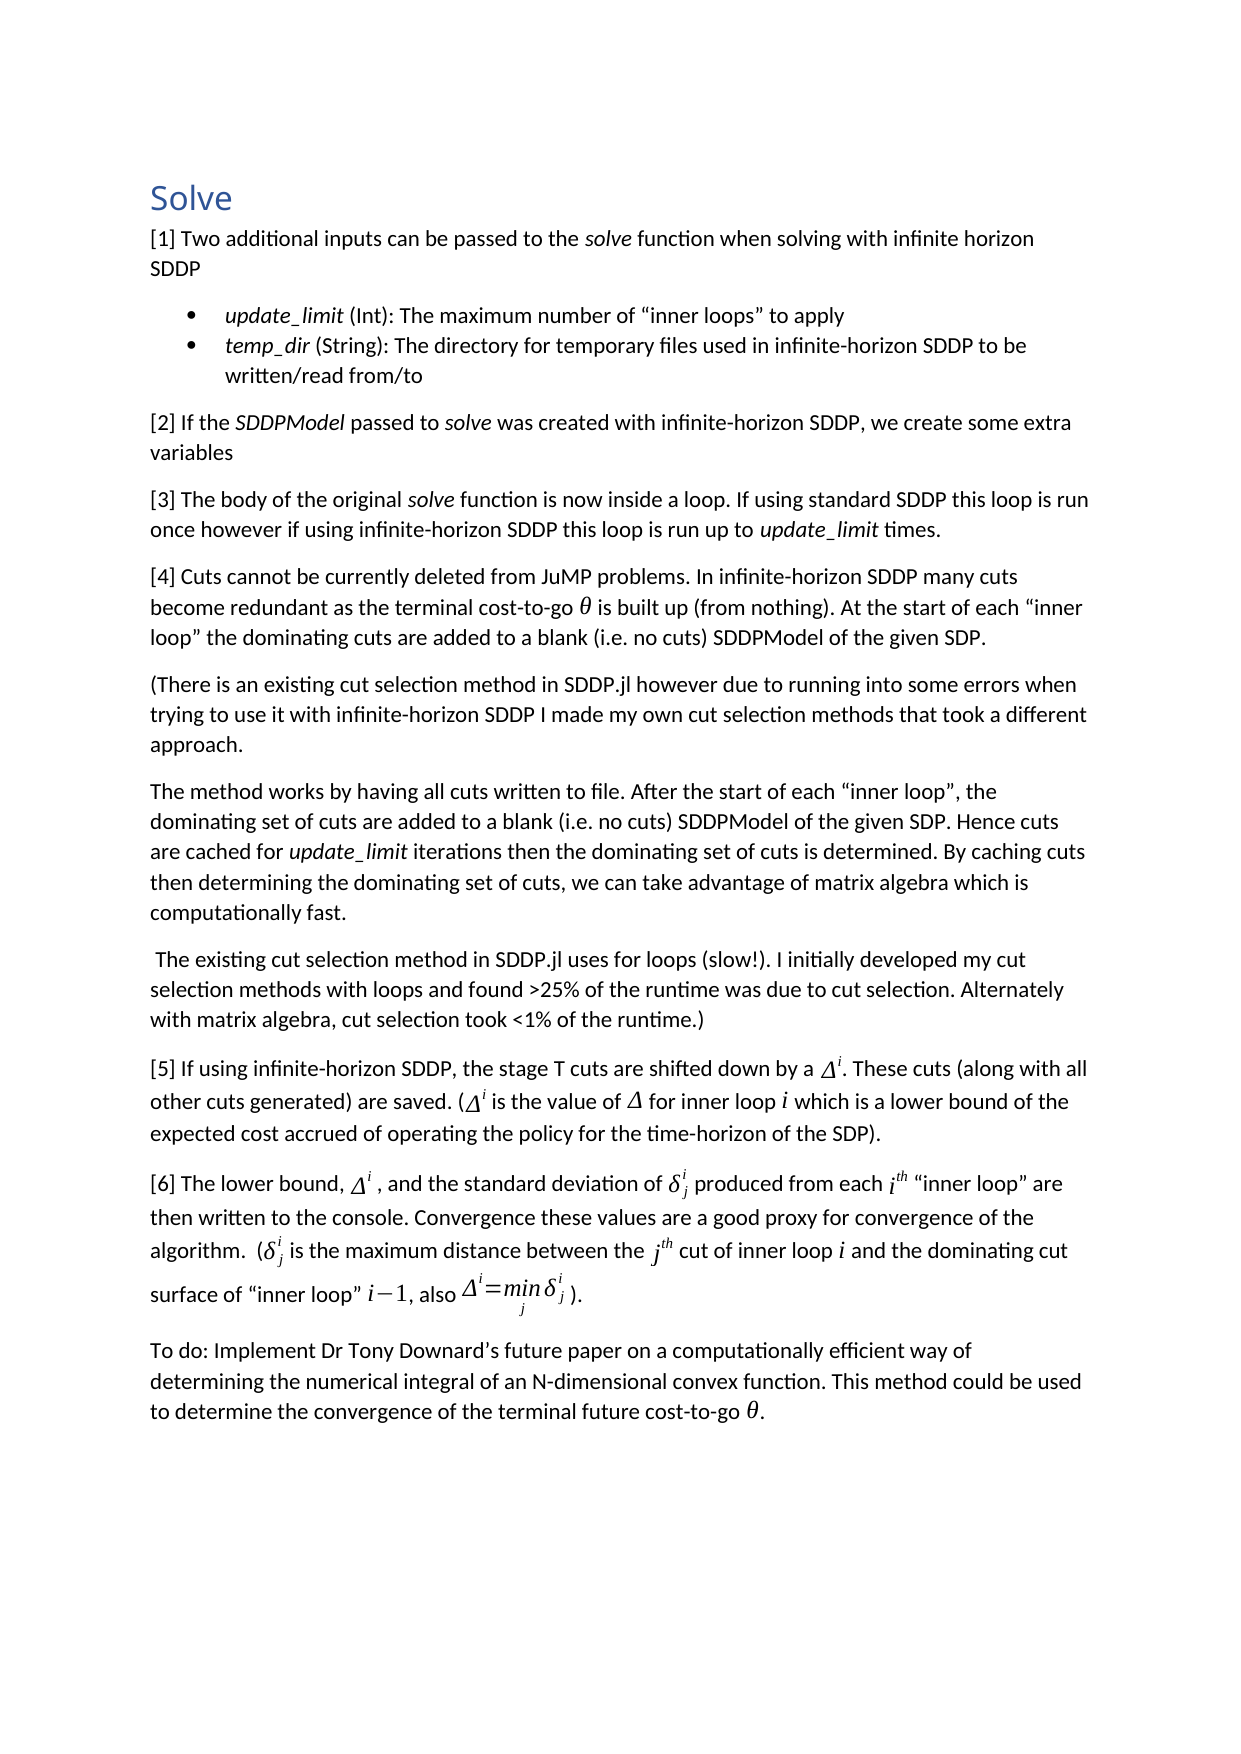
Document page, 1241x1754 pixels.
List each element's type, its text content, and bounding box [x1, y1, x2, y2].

text (There is an existing cut selection method in SDDP.jl however due to running into some errors when trying to use it with infinite-horizon SDDP I made my own cut selection methods that took a different approach. [150, 670, 1090, 758]
list update_limit (Int): The maximum number of “inner loops” to apply [187, 301, 1090, 329]
text The existing cut selection method in SDDP.jl uses for loops (slow!). I initially developed my cut selection methods with loops and found >25% of the runtime was due to cut selection. Alternately with matrix algebra, cut selection took <1% of the runtime.) [150, 945, 1090, 1033]
list temp_dir (String): The directory for temporary files used in infinite-horizon SDDP to be written/read from/to [187, 331, 1090, 389]
text [2] If the SDDPModel passed to solve was created with infinite-horizon SDDP, we create some extra variables [150, 408, 1090, 467]
text To do: Implement Dr Tony Downard’s future paper on a computationally efficient way of determining the numerical integral of an N-dimensional convex function. This method could be used to determine the convergence of the terminal future cost-to-go . [150, 1337, 1090, 1425]
text [6] The lower bound, , and the standard deviation of produced from each “inner loop” are then written to the console. Convergence these values are a good proxy for convergence of the algorithm. ( is the maximum distance between the cut of inner loop and the dominating cut surface of “inner loop” , also ). [150, 1166, 1090, 1318]
text The method works by having all cuts written to file. After the start of each “inner loop”, the dominating set of cuts are added to a blank (i.e. no cuts) SDDPModel of the given SDP. Hence cuts are cached for update_limit iterations then the dominating set of cuts is determined. By caching cuts then determining the dominating set of cuts, we can take advantage of matrix algebra which is computationally fast. [150, 777, 1090, 926]
text [4] Cuts cannot be currently deleted from JuMP problems. In infinite-horizon SDDP many cuts become redundant as the terminal cost-to-go is built up (from nothing). At the start of each “inner loop” the dominating cuts are added to a blank (i.e. no cuts) SDDPModel of the given SDP. [150, 562, 1090, 651]
subtitle Solve [150, 175, 1090, 220]
text [5] If using infinite-horizon SDDP, the stage T cuts are shifted down by a . These cuts (along with all other cuts generated) are saved. ( is the value of for inner loop which is a lower bound of the expected cost accrued of operating the policy for the time-horizon of the SDP). [150, 1052, 1090, 1147]
text [3] The body of the original solve function is now inside a loop. If using standard SDDP this loop is run once however if using infinite-horizon SDDP this loop is run up to update_limit times. [150, 485, 1090, 544]
text [1] Two additional inputs can be passed to the solve function when solving with infinite horizon SDDP [150, 224, 1090, 282]
